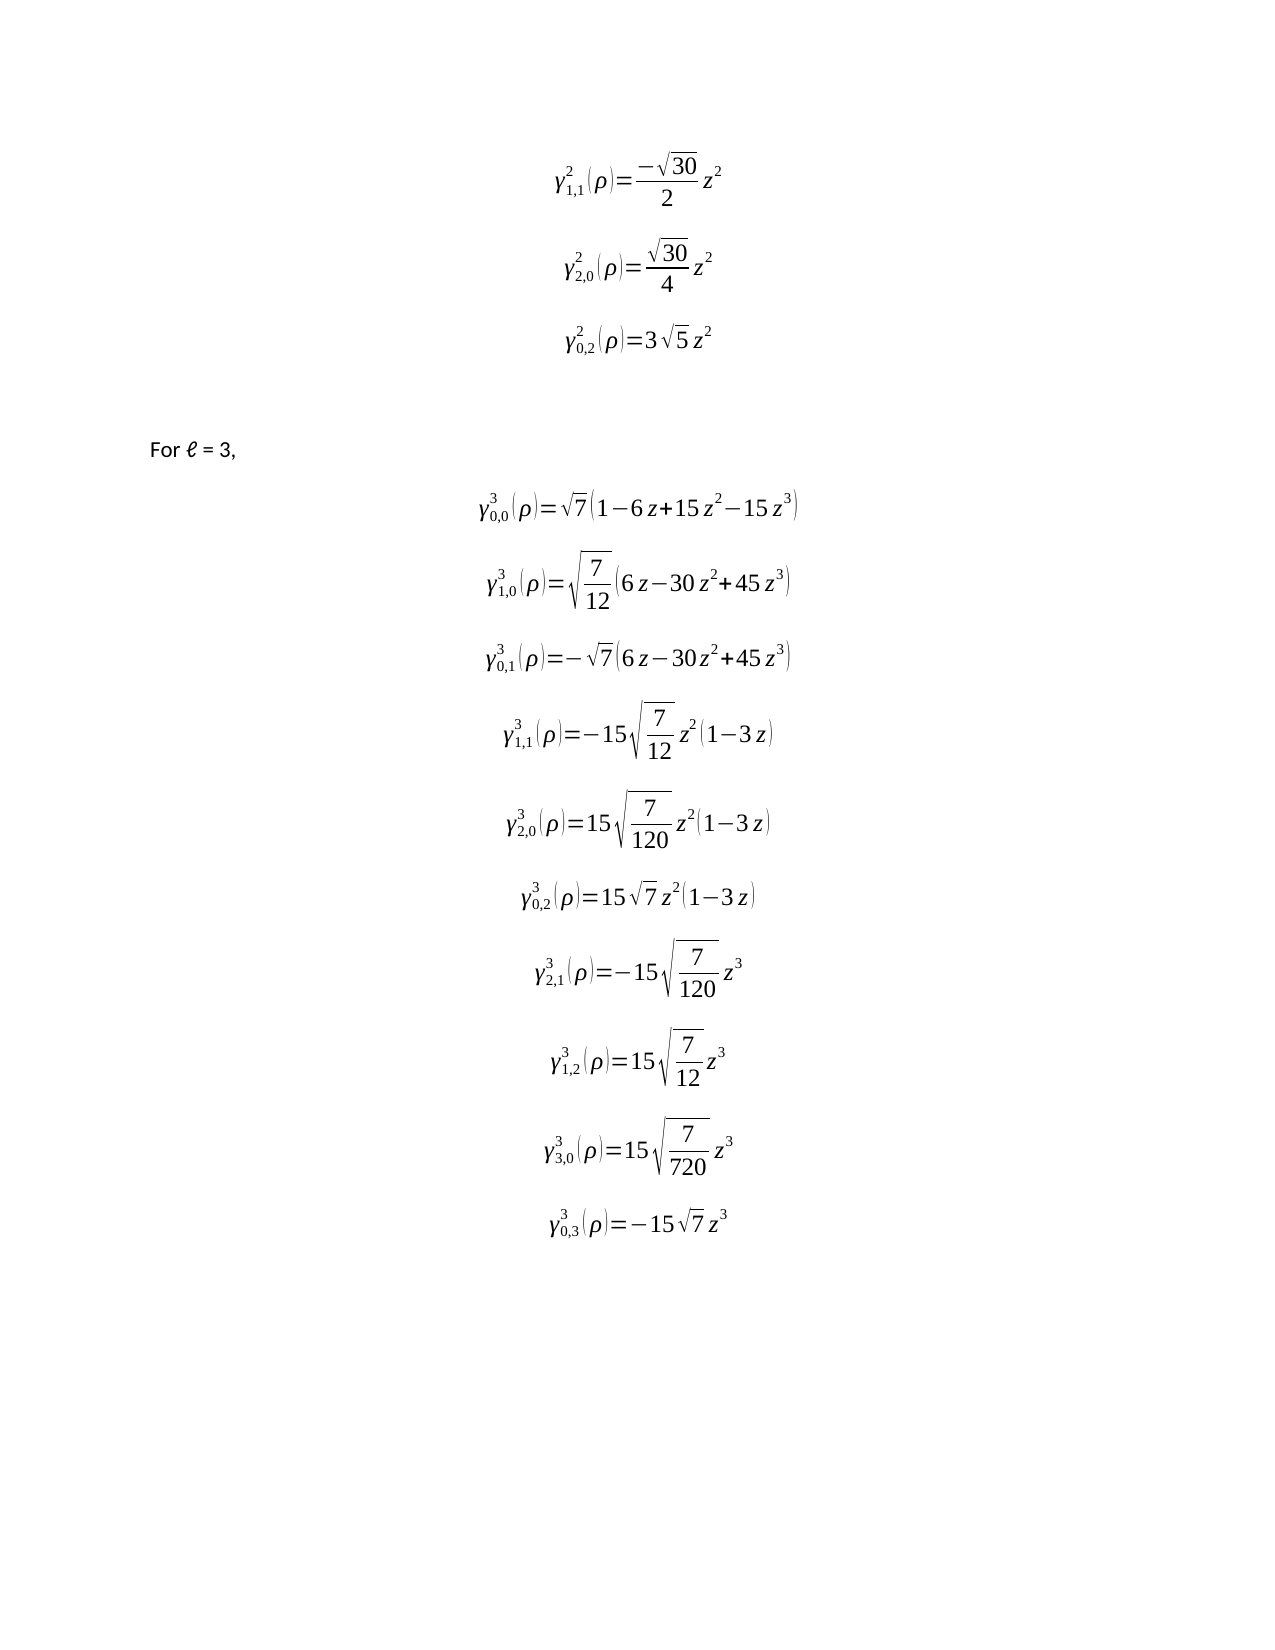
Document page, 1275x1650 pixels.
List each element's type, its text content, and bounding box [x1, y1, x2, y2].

text For ℓ = 3, [150, 435, 1125, 463]
